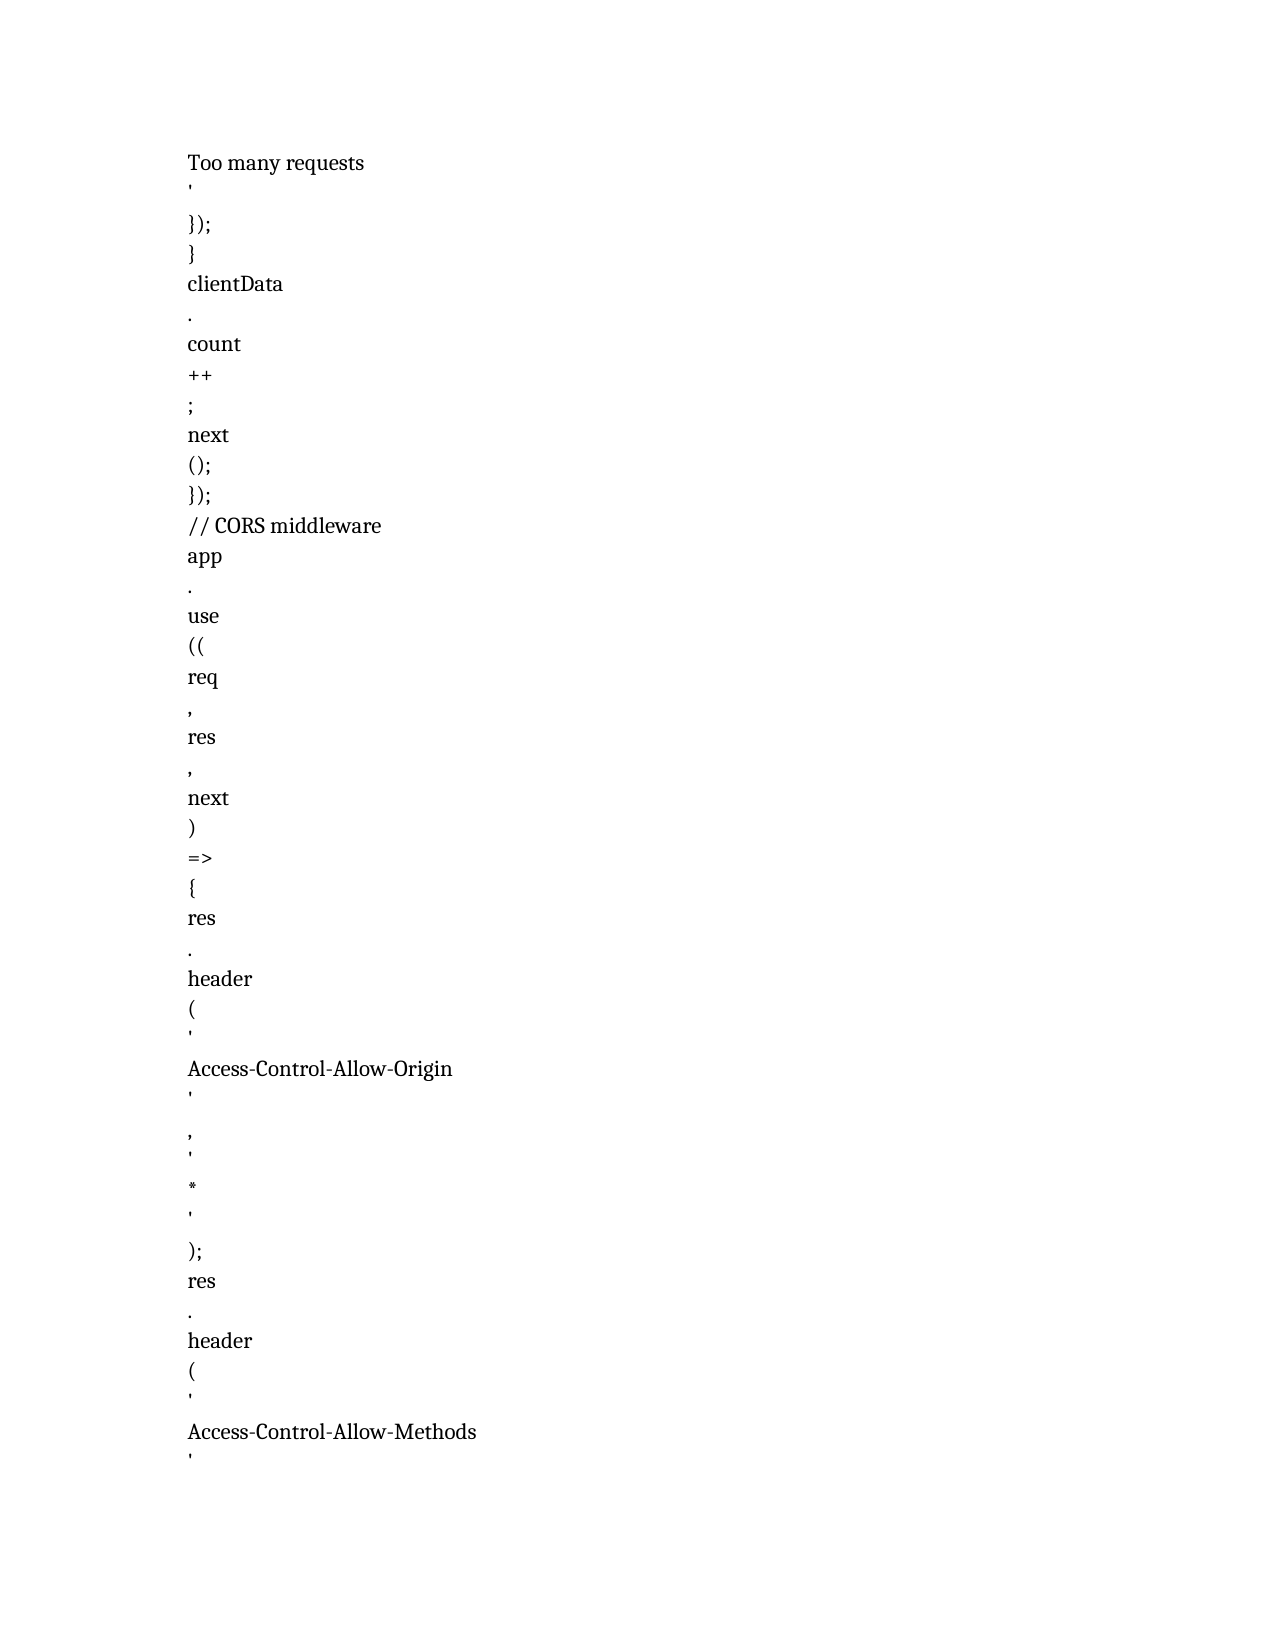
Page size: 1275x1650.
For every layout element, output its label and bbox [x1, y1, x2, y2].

text [187, 150, 1087, 1475]
